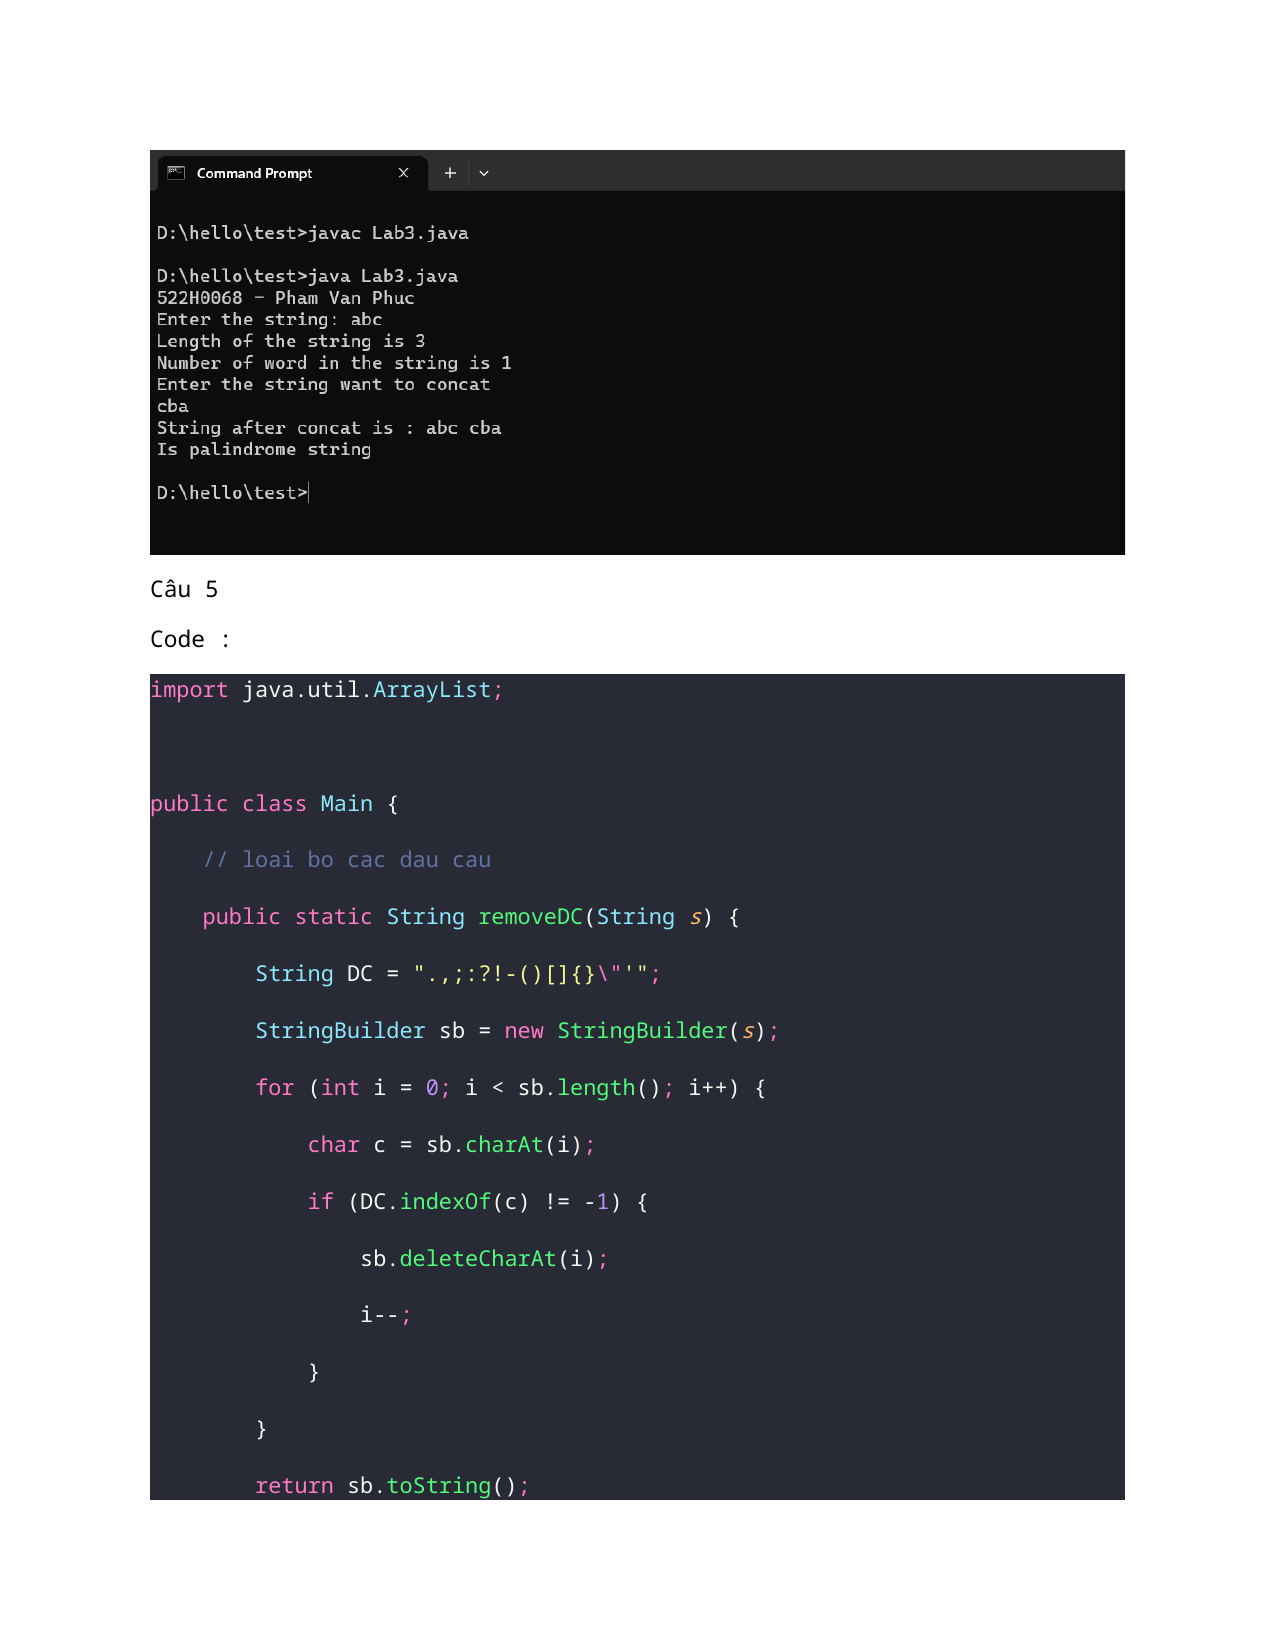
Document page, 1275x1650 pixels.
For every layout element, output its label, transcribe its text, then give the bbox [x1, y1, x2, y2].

text import java.util.ArrayList; [150, 674, 1125, 704]
text return sb.toString(); [150, 1470, 1125, 1500]
text // loai bo cac dau cau [150, 844, 1125, 874]
text if (DC.indexOf(c) != -1) { [150, 1186, 1125, 1216]
text i--; [150, 1299, 1125, 1329]
picture [150, 150, 1125, 555]
text for (int i = 0; i < sb.length(); i++) { [150, 1072, 1125, 1102]
text public static String removeDC(String s) { [150, 901, 1125, 931]
text sb.deleteCharAt(i); [150, 1243, 1125, 1272]
text String DC = ".,;:?!-()[]{}\"'"; [150, 958, 1125, 988]
text char c = sb.charAt(i); [150, 1129, 1125, 1159]
text public class Main { [150, 788, 1125, 817]
text } [150, 1413, 1125, 1443]
text Câu 5 [150, 573, 1125, 604]
text StringBuilder sb = new StringBuilder(s); [150, 1015, 1125, 1045]
text } [150, 1356, 1125, 1386]
text Code : [150, 623, 1125, 655]
